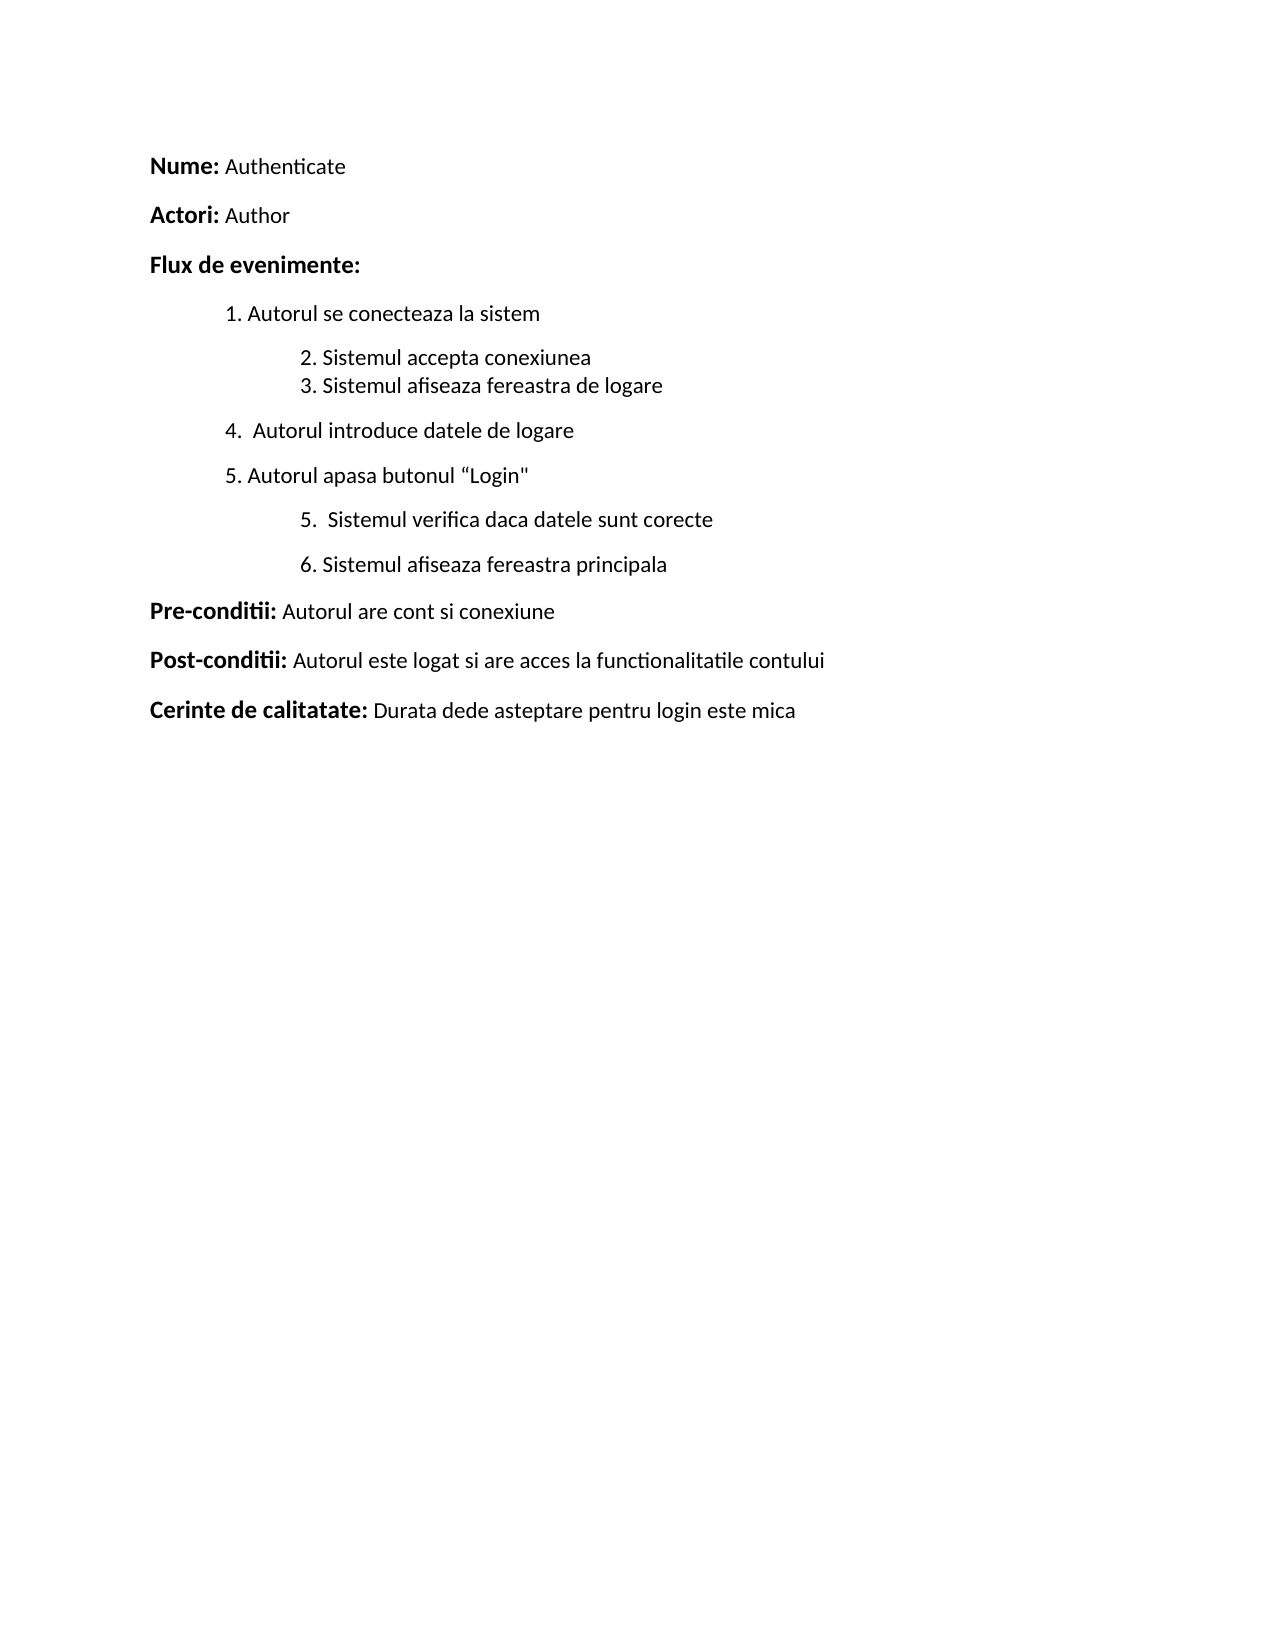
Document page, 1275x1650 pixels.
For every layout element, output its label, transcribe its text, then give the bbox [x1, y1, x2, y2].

text 5. Sistemul verifica daca datele sunt corecte [225, 506, 1125, 533]
text 5. Autorul apasa butonul “Login" [150, 461, 1125, 489]
text Pre-conditii: Autorul are cont si conexiune [150, 595, 1125, 625]
text Actori: Author [150, 199, 1125, 230]
text 1. Autorul se conecteaza la sistem [225, 299, 1125, 327]
text Flux de evenimente: [150, 249, 1125, 280]
list 2. Sistemul accepta conexiunea [300, 343, 1125, 371]
list 3. Sistemul afiseaza fereastra de logare [300, 371, 1125, 399]
text Cerinte de calitatate: Durata dede asteptare pentru login este mica [150, 694, 1125, 724]
text 6. Sistemul afiseaza fereastra principala [225, 550, 1125, 578]
text 4. Autorul introduce datele de logare [150, 416, 1125, 444]
text Nume: Authenticate [150, 150, 1125, 181]
text Post-conditii: Autorul este logat si are acces la functionalitatile contului [150, 644, 1125, 675]
